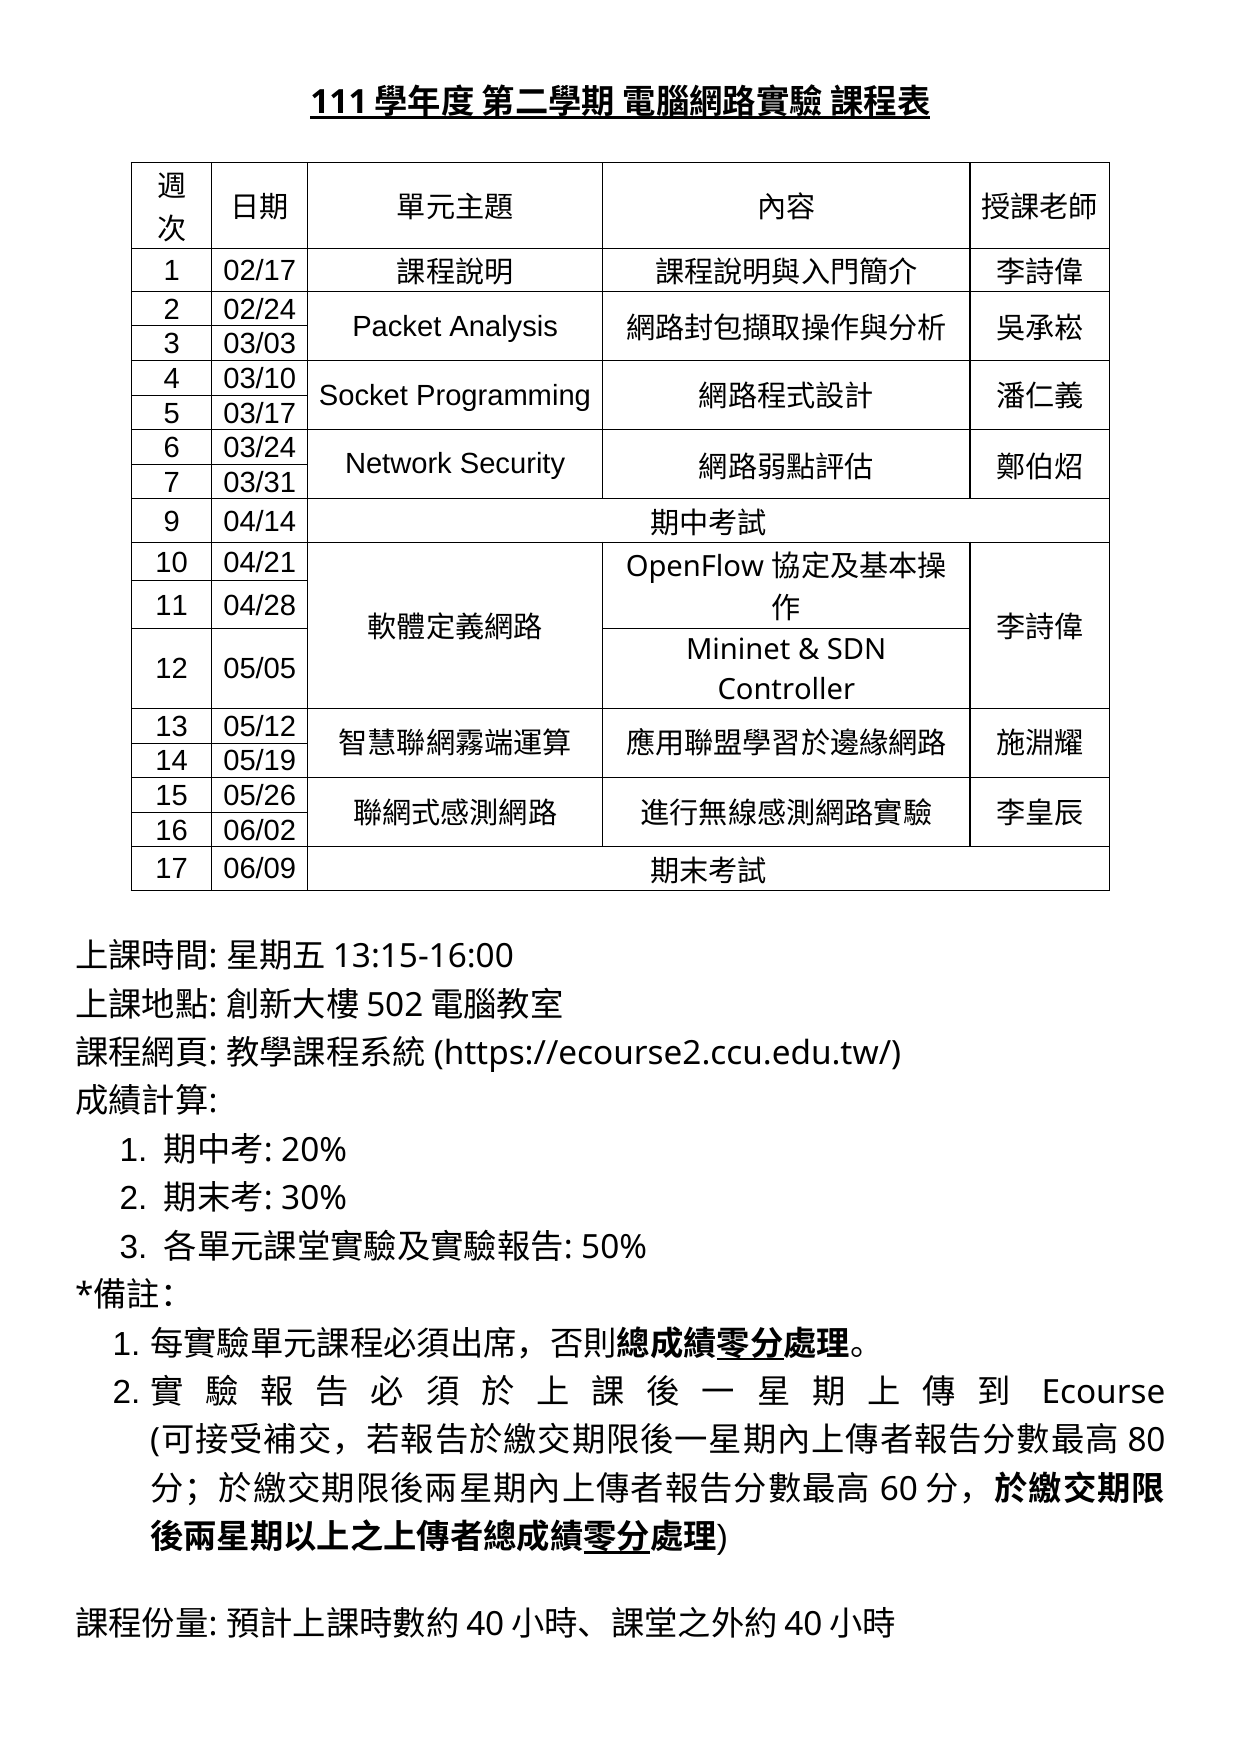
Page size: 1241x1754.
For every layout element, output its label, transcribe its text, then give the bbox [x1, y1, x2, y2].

text 成績計算: [75, 1074, 1165, 1123]
table_cell 期末考試 [308, 847, 1109, 889]
table_cell 06/02 [212, 813, 307, 846]
table_cell 9 [132, 499, 211, 542]
table_cell 3 [132, 326, 211, 360]
table_cell 5 [132, 396, 211, 429]
table_header 單元主題 [308, 163, 602, 247]
table_cell 03/17 [212, 396, 307, 429]
table_cell 05/12 [212, 709, 307, 742]
table_cell 軟體定義網路 [308, 543, 602, 708]
table_cell 課程說明 [308, 249, 602, 291]
table_cell Socket Programming [308, 361, 602, 429]
table_cell 03/10 [212, 361, 307, 394]
table_cell 2 [132, 292, 211, 325]
list 各單元課堂實驗及實驗報告: 50% [119, 1219, 1165, 1268]
table_cell 李詩偉 [971, 249, 1109, 291]
table_cell 05/19 [212, 744, 307, 777]
text 課程份量: 預計上課時數約40小時、課堂之外約40小時 [75, 1597, 1165, 1645]
table_cell 04/28 [212, 581, 307, 627]
text 上課時間: 星期五13:15-16:00 [75, 929, 1165, 977]
table_cell 02/24 [212, 292, 307, 325]
table_cell 智慧聯網霧端運算 [308, 709, 602, 777]
table_cell OpenFlow 協定及基本操作 [603, 543, 969, 627]
table_header 授課老師 [971, 163, 1109, 247]
table_cell 02/17 [212, 249, 307, 291]
table_cell 16 [132, 813, 211, 846]
table_cell 鄭伯炤 [971, 430, 1109, 498]
table_cell 05/05 [212, 629, 307, 708]
table_cell 施淵耀 [971, 709, 1109, 777]
table_cell 04/21 [212, 543, 307, 580]
table_cell 05/26 [212, 778, 307, 812]
table_cell 17 [132, 847, 211, 889]
list 實驗報告必須於上課後一星期上傳到Ecourse (可接受補交，若報告於繳交期限後一星期內上傳者報告分數最高80分；於繳交期限後兩星期內上傳者報告分數最高60分，於繳交期限後兩星期以上之上傳者總成績零分處理) [112, 1365, 1165, 1558]
table_cell 12 [132, 629, 211, 708]
table_header 日期 [212, 163, 307, 247]
list 期中考: 20% [119, 1123, 1165, 1171]
table_cell 聯網式感測網路 [308, 778, 602, 846]
table_cell 03/03 [212, 326, 307, 360]
list 每實驗單元課程必須出席，否則總成績零分處理。 [112, 1316, 1165, 1365]
table_cell 14 [132, 744, 211, 777]
table_cell 6 [132, 430, 211, 464]
table_cell 潘仁義 [971, 361, 1109, 429]
table_cell 網路程式設計 [603, 361, 969, 429]
table_cell 06/09 [212, 847, 307, 889]
table_cell 應用聯盟學習於邊緣網路 [603, 709, 969, 777]
text 課程網頁: 教學課程系統 (https://ecourse2.ccu.edu.tw/) [75, 1026, 1165, 1074]
table_cell 吳承崧 [971, 292, 1109, 360]
table_cell 李詩偉 [971, 543, 1109, 708]
table_cell 1 [132, 249, 211, 291]
table_cell 李皇辰 [971, 778, 1109, 846]
table_cell 網路封包擷取操作與分析 [603, 292, 969, 360]
text *備註： [75, 1268, 1165, 1316]
table_cell 04/14 [212, 499, 307, 542]
text 111學年度 第二學期 電腦網路實驗 課程表 [75, 75, 1165, 123]
table_cell Packet Analysis [308, 292, 602, 360]
table_cell 進行無線感測網路實驗 [603, 778, 969, 846]
table_cell Network Security [308, 430, 602, 498]
table_cell 10 [132, 543, 211, 580]
table_header 週次 [132, 163, 211, 247]
table_cell Mininet & SDN Controller [603, 629, 969, 708]
table_cell 7 [132, 465, 211, 498]
table_cell 15 [132, 778, 211, 812]
list 期末考: 30% [119, 1171, 1165, 1219]
table_cell 03/24 [212, 430, 307, 464]
text 上課地點: 創新大樓502電腦教室 [75, 977, 1165, 1026]
table_cell 11 [132, 581, 211, 627]
table_cell 4 [132, 361, 211, 394]
table_cell 課程說明與入門簡介 [603, 249, 969, 291]
table_cell 網路弱點評估 [603, 430, 969, 498]
table_cell 期中考試 [308, 499, 1109, 542]
table_header 內容 [603, 163, 969, 247]
table_cell 03/31 [212, 465, 307, 498]
table_cell 13 [132, 709, 211, 742]
